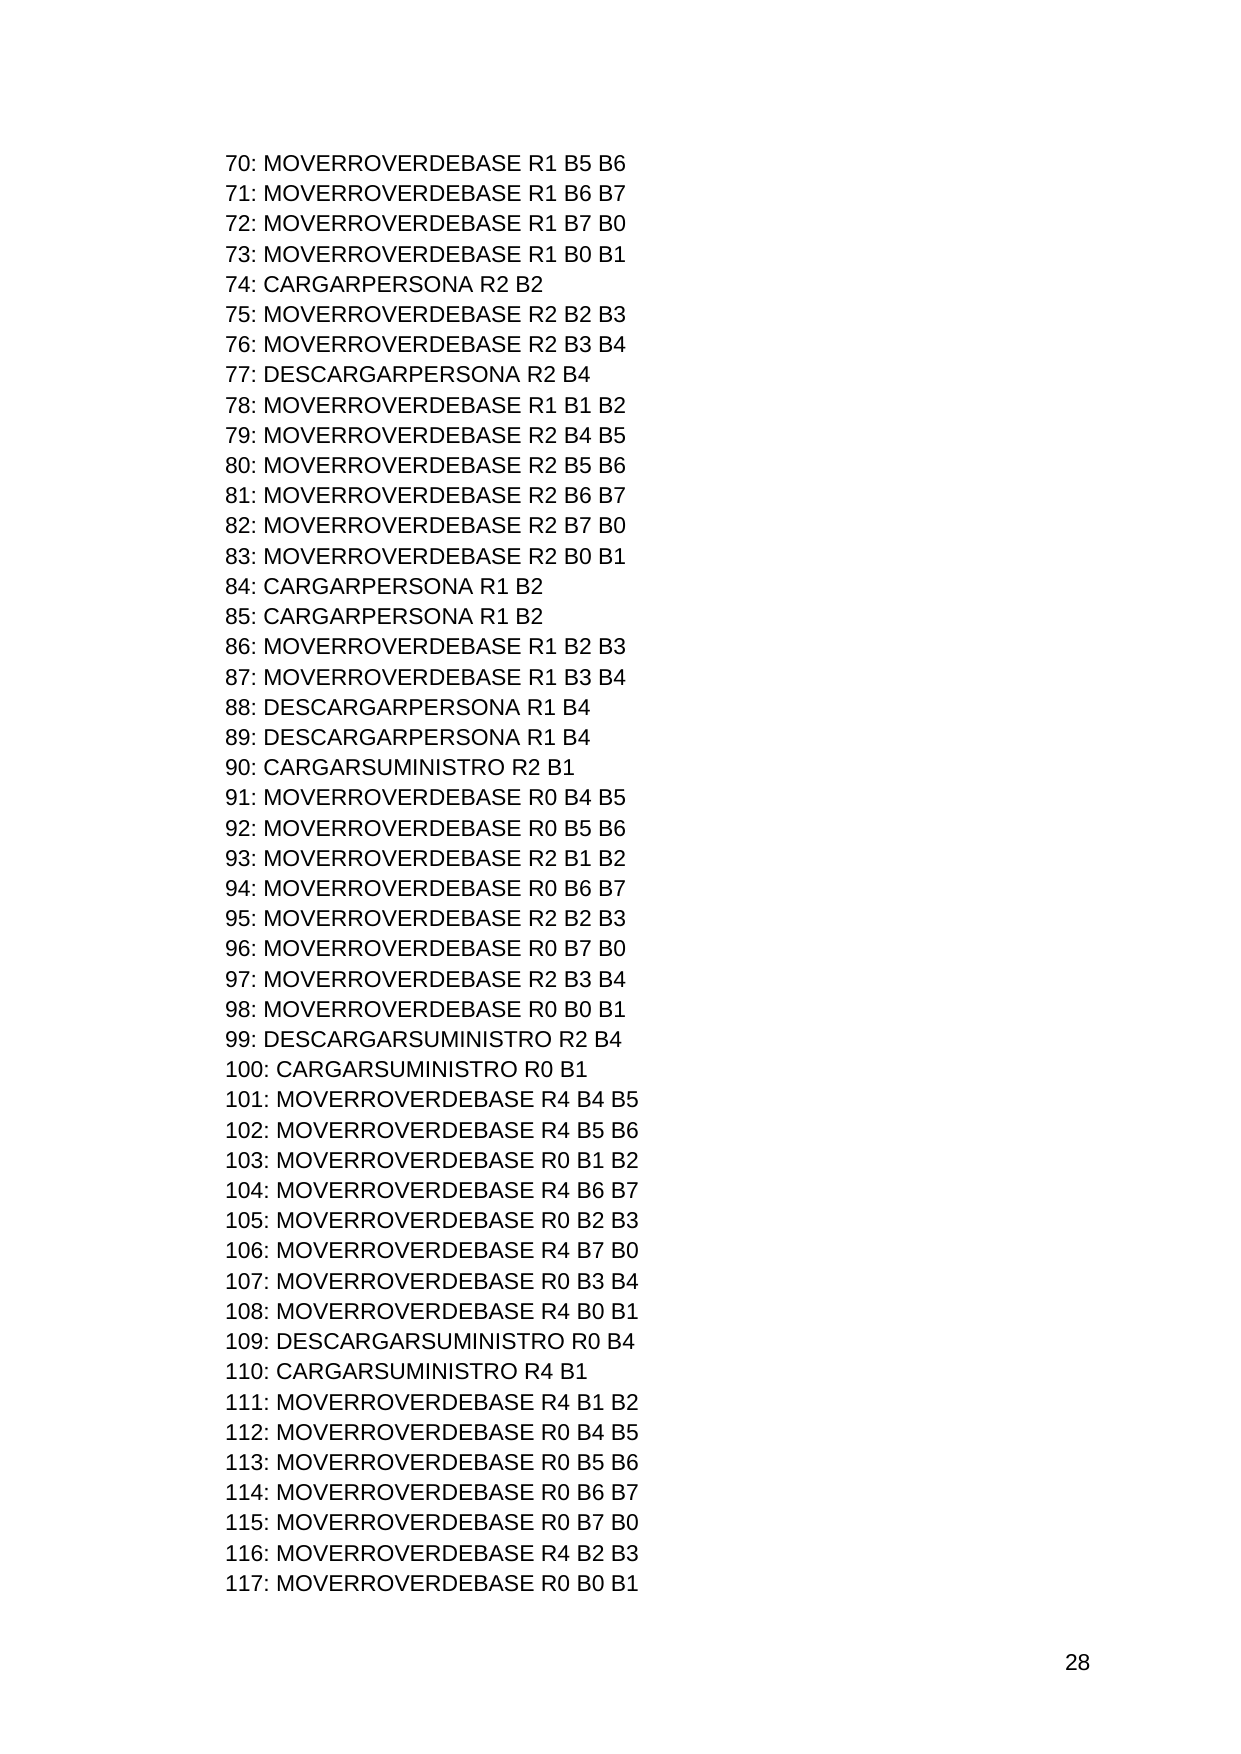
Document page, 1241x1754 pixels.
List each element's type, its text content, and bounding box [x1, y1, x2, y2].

text 91: MOVERROVERDEBASE R0 B4 B5 [150, 784, 1090, 811]
text 89: DESCARGARPERSONA R1 B4 [150, 724, 1090, 750]
text 83: MOVERROVERDEBASE R2 B0 B1 [150, 543, 1090, 569]
text 109: DESCARGARSUMINISTRO R0 B4 [150, 1328, 1090, 1354]
text 81: MOVERROVERDEBASE R2 B6 B7 [150, 482, 1090, 509]
text 114: MOVERROVERDEBASE R0 B6 B7 [150, 1479, 1090, 1506]
text 79: MOVERROVERDEBASE R2 B4 B5 [150, 422, 1090, 448]
text 101: MOVERROVERDEBASE R4 B4 B5 [150, 1086, 1090, 1113]
text 97: MOVERROVERDEBASE R2 B3 B4 [150, 966, 1090, 992]
text 76: MOVERROVERDEBASE R2 B3 B4 [150, 331, 1090, 358]
text 72: MOVERROVERDEBASE R1 B7 B0 [150, 210, 1090, 237]
text 106: MOVERROVERDEBASE R4 B7 B0 [150, 1237, 1090, 1264]
text 95: MOVERROVERDEBASE R2 B2 B3 [150, 905, 1090, 932]
text 117: MOVERROVERDEBASE R0 B0 B1 [150, 1570, 1090, 1596]
text 116: MOVERROVERDEBASE R4 B2 B3 [150, 1539, 1090, 1566]
text 96: MOVERROVERDEBASE R0 B7 B0 [150, 935, 1090, 962]
text 93: MOVERROVERDEBASE R2 B1 B2 [150, 845, 1090, 871]
text 92: MOVERROVERDEBASE R0 B5 B6 [150, 814, 1090, 841]
text 113: MOVERROVERDEBASE R0 B5 B6 [150, 1449, 1090, 1475]
text 99: DESCARGARSUMINISTRO R2 B4 [150, 1026, 1090, 1052]
text 80: MOVERROVERDEBASE R2 B5 B6 [150, 452, 1090, 478]
text 75: MOVERROVERDEBASE R2 B2 B3 [150, 301, 1090, 327]
text 70: MOVERROVERDEBASE R1 B5 B6 [150, 150, 1090, 176]
text 86: MOVERROVERDEBASE R1 B2 B3 [150, 633, 1090, 660]
text 74: CARGARPERSONA R2 B2 [150, 271, 1090, 297]
text 107: MOVERROVERDEBASE R0 B3 B4 [150, 1268, 1090, 1294]
text 105: MOVERROVERDEBASE R0 B2 B3 [150, 1207, 1090, 1234]
text 71: MOVERROVERDEBASE R1 B6 B7 [150, 180, 1090, 207]
text 82: MOVERROVERDEBASE R2 B7 B0 [150, 512, 1090, 539]
text 77: DESCARGARPERSONA R2 B4 [150, 361, 1090, 388]
text 87: MOVERROVERDEBASE R1 B3 B4 [150, 663, 1090, 690]
text 84: CARGARPERSONA R1 B2 [150, 573, 1090, 599]
text 115: MOVERROVERDEBASE R0 B7 B0 [150, 1509, 1090, 1536]
text 108: MOVERROVERDEBASE R4 B0 B1 [150, 1298, 1090, 1324]
text 94: MOVERROVERDEBASE R0 B6 B7 [150, 875, 1090, 901]
text 111: MOVERROVERDEBASE R4 B1 B2 [150, 1388, 1090, 1415]
text 104: MOVERROVERDEBASE R4 B6 B7 [150, 1177, 1090, 1203]
text 78: MOVERROVERDEBASE R1 B1 B2 [150, 392, 1090, 418]
text 110: CARGARSUMINISTRO R4 B1 [150, 1358, 1090, 1385]
text 88: DESCARGARPERSONA R1 B4 [150, 694, 1090, 720]
text 73: MOVERROVERDEBASE R1 B0 B1 [150, 241, 1090, 267]
text 112: MOVERROVERDEBASE R0 B4 B5 [150, 1419, 1090, 1445]
text 102: MOVERROVERDEBASE R4 B5 B6 [150, 1117, 1090, 1143]
text 98: MOVERROVERDEBASE R0 B0 B1 [150, 996, 1090, 1022]
text 85: CARGARPERSONA R1 B2 [150, 603, 1090, 629]
text 100: CARGARSUMINISTRO R0 B1 [150, 1056, 1090, 1083]
text 90: CARGARSUMINISTRO R2 B1 [150, 754, 1090, 781]
text 103: MOVERROVERDEBASE R0 B1 B2 [150, 1147, 1090, 1173]
